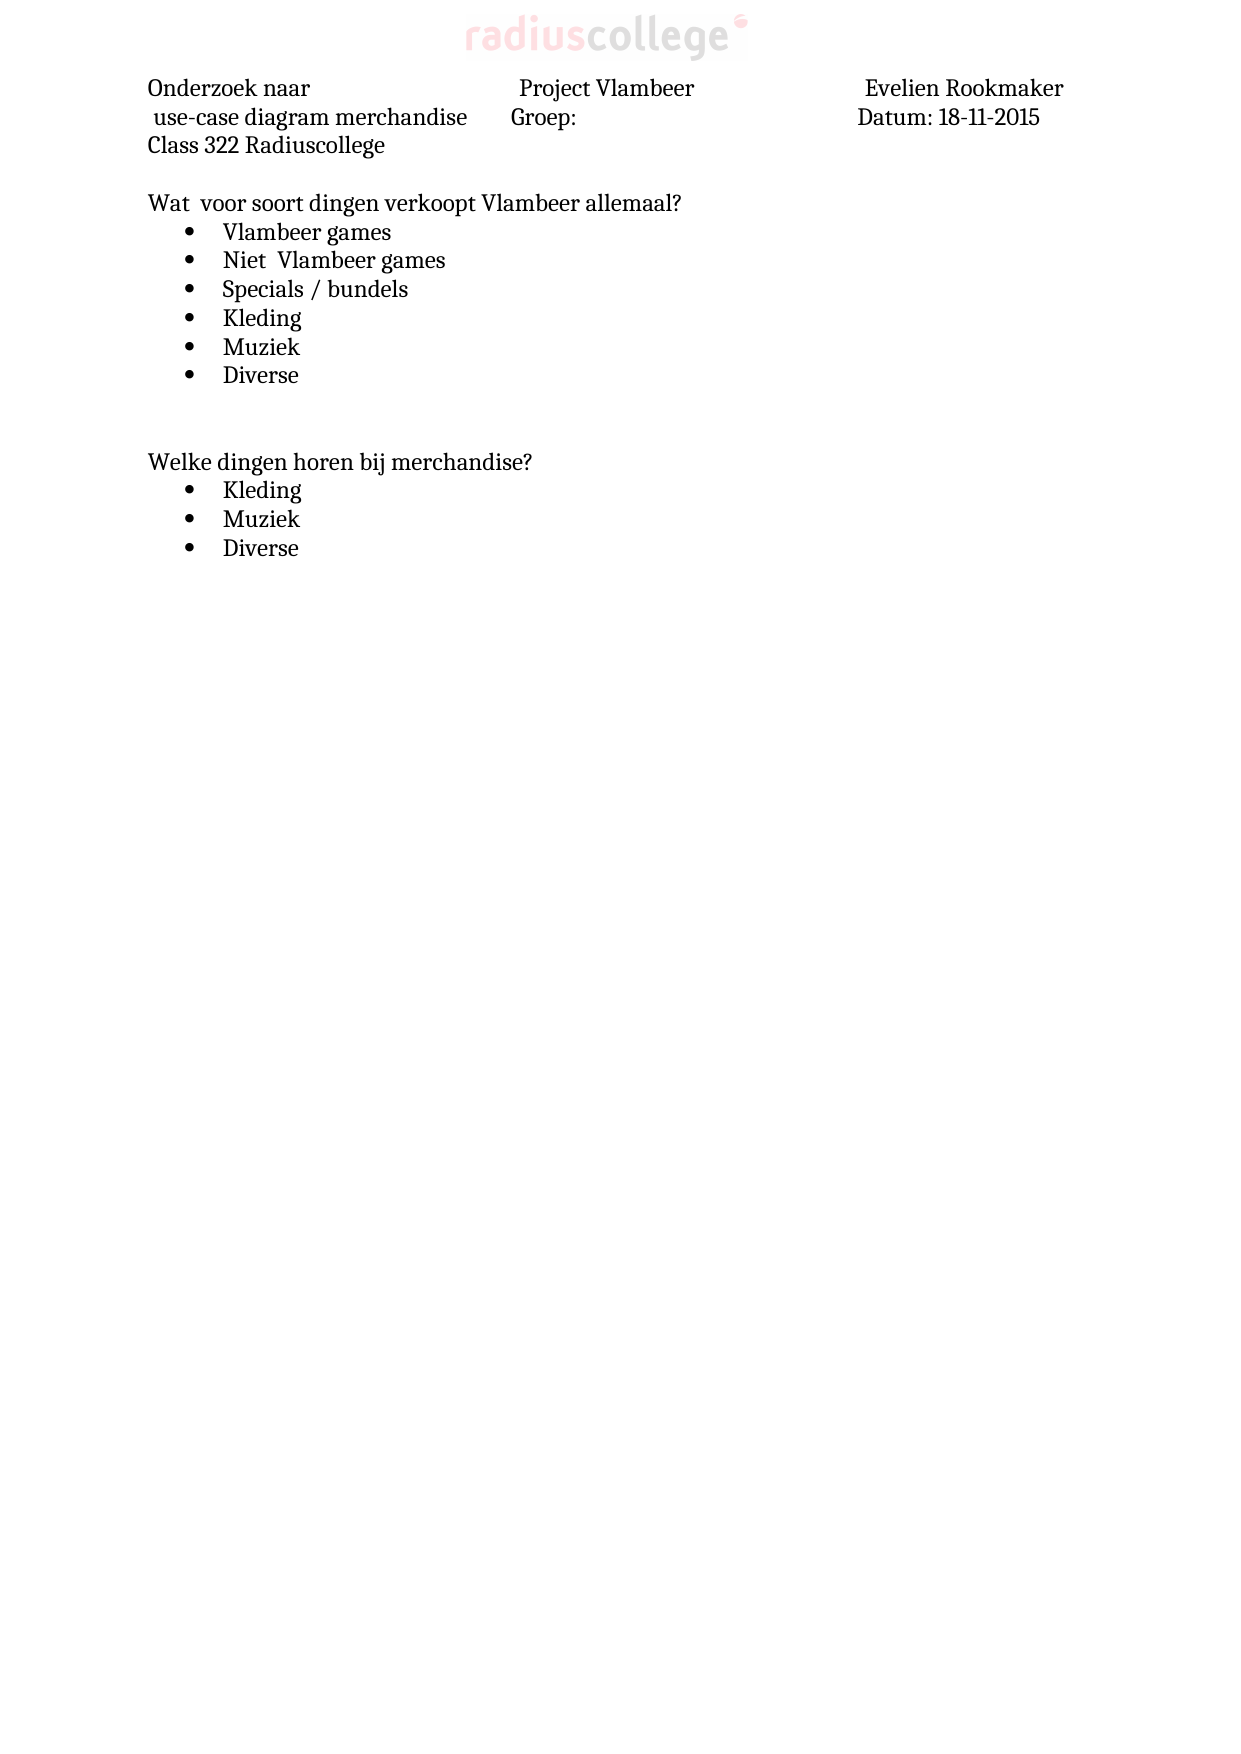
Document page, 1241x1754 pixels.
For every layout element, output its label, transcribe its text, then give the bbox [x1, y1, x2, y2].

text Wat voor soort dingen verkoopt Vlambeer allemaal? [148, 189, 1093, 217]
list Diverse [185, 361, 1093, 390]
list Kleding [185, 304, 1093, 332]
list Specials / bundels [185, 275, 1093, 304]
list Kleding [185, 476, 1093, 505]
text Welke dingen horen bij merchandise? [148, 447, 1093, 476]
list Diverse [185, 534, 1093, 562]
list Vlambeer games [185, 217, 1093, 246]
list Muziek [185, 505, 1093, 534]
list Muziek [185, 332, 1093, 361]
list Niet Vlambeer games [185, 246, 1093, 275]
